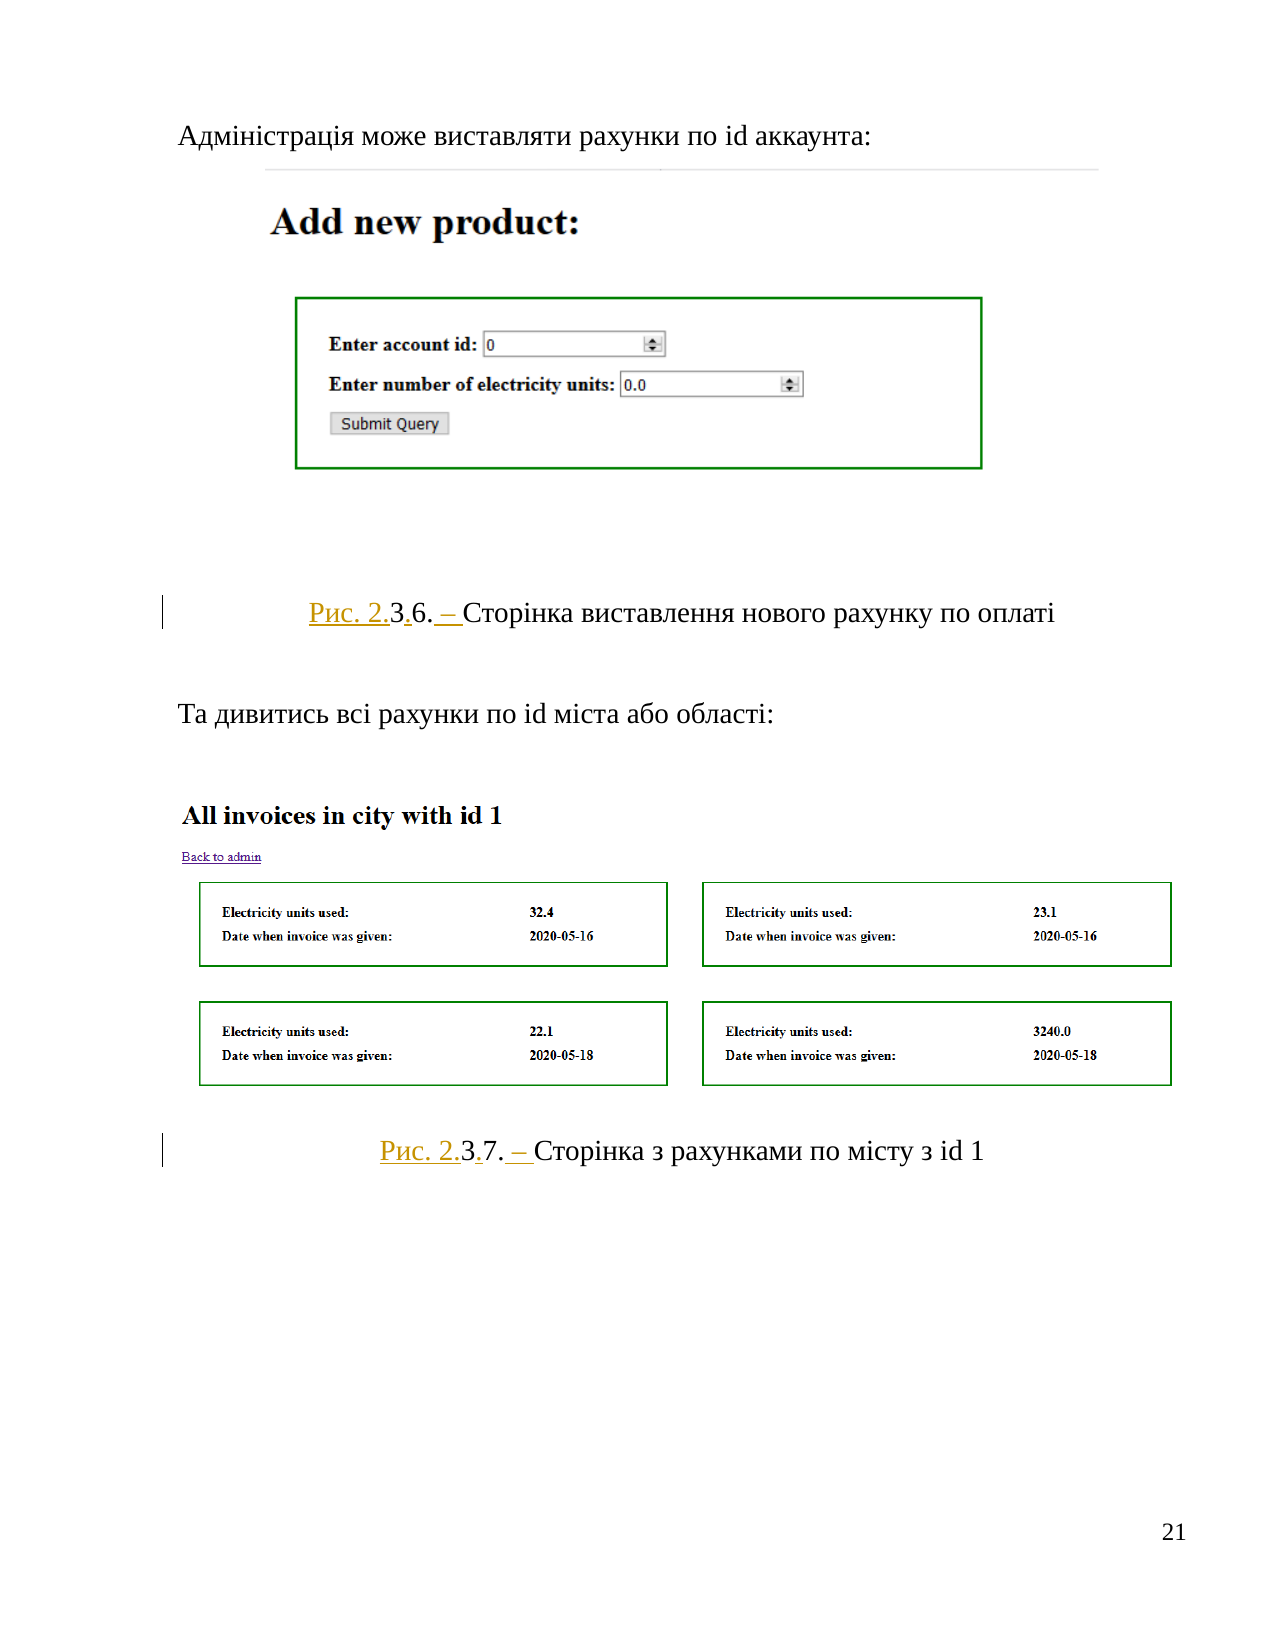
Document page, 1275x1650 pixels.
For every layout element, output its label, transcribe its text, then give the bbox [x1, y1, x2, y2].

picture [177, 796, 1186, 1119]
text Адміністрація може виставляти рахунки по id аккаунта: [177, 118, 1186, 152]
text 37.Сторінка з рахунками по місту з id 1 [177, 1133, 1186, 1167]
text Та дивитись всі рахунки по id міста або області: [177, 696, 1186, 729]
picture [265, 168, 1099, 581]
text 36.Сторінка виставлення нового рахунку по оплаті [177, 595, 1186, 629]
